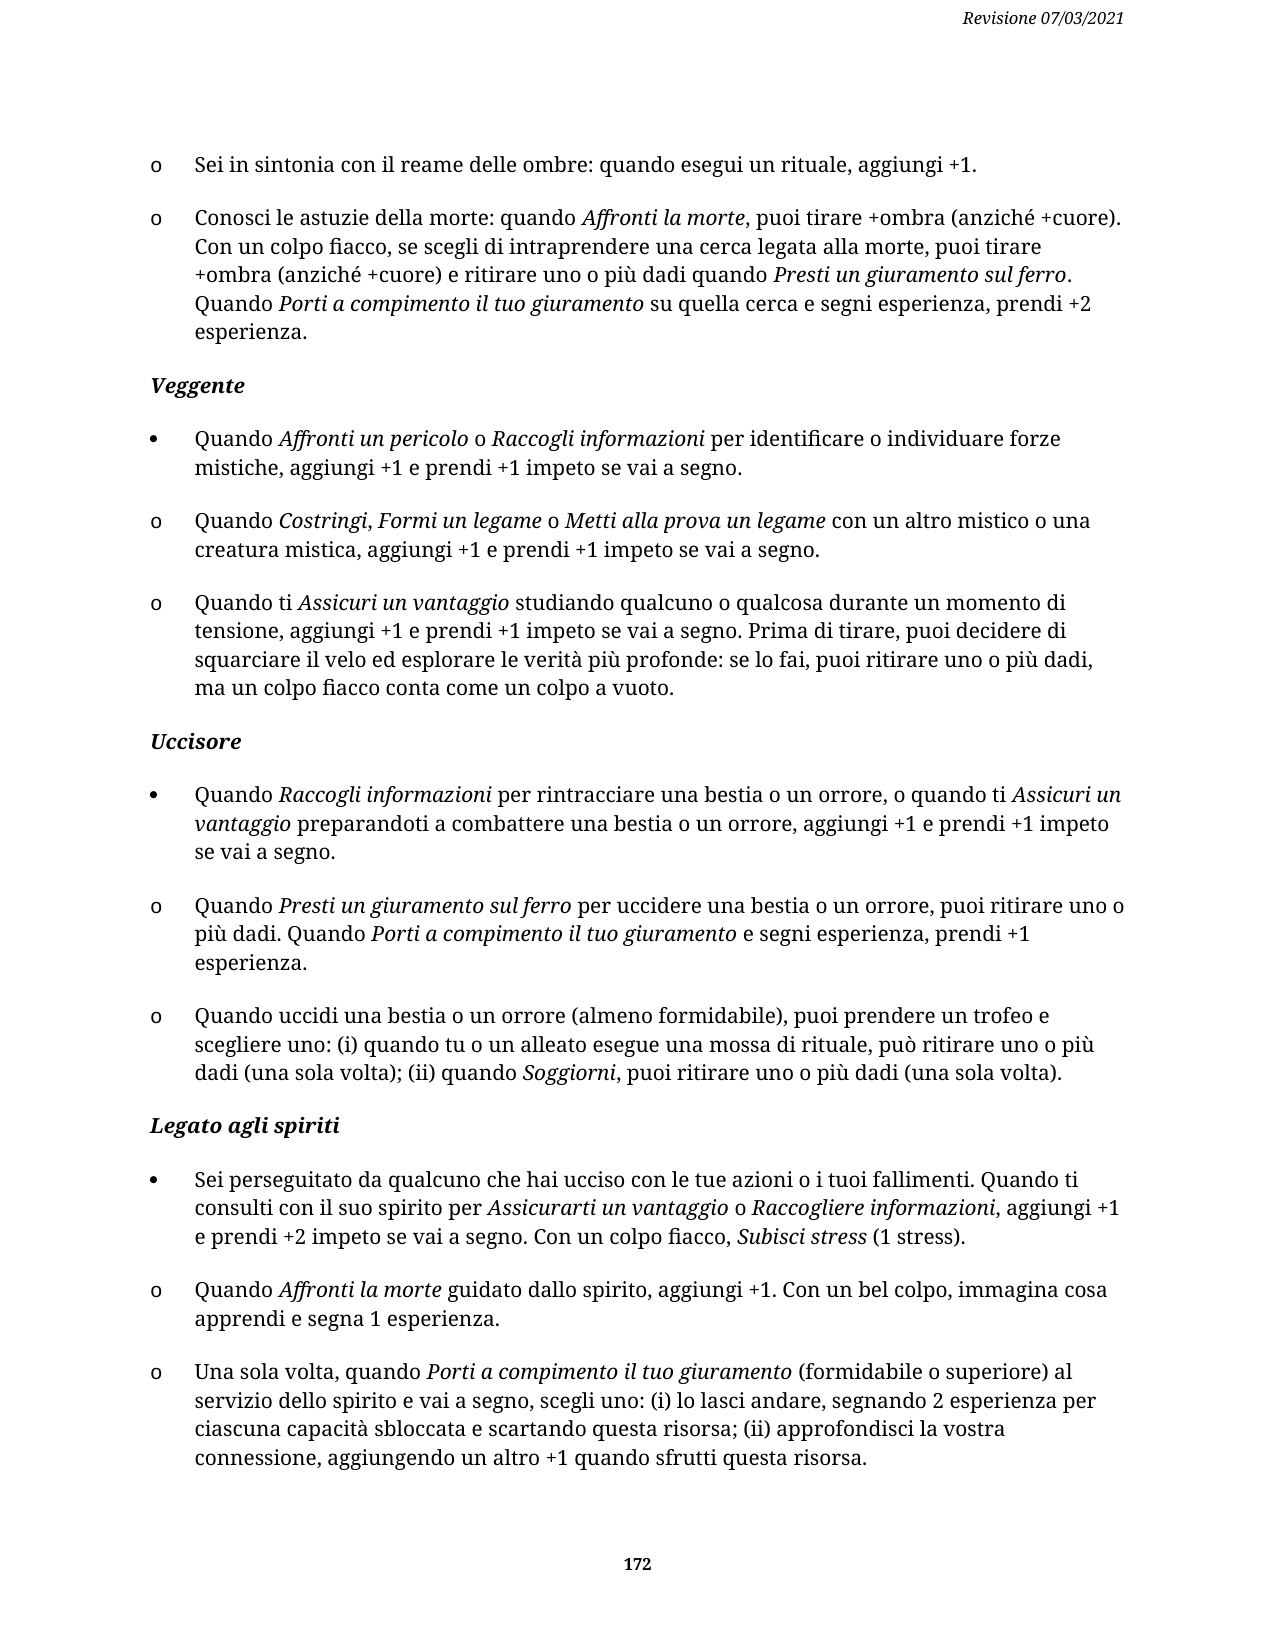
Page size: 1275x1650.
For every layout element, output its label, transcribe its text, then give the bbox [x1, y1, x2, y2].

list Sei in sintonia con il reame delle ombre: quando esegui un rituale, aggiungi +1. [150, 150, 1125, 178]
list Quando Presti un giuramento sul ferro per uccidere una bestia o un orrore, puoi ritirare uno o più dadi. Quando Porti a compimento il tuo giuramento e segni esperienza, prendi +1 esperienza. [150, 891, 1125, 976]
list Una sola volta, quando Porti a compimento il tuo giuramento (formidabile o superiore) al servizio dello spirito e vai a segno, scegli uno: (i) lo lasci andare, segnando 2 esperienza per ciascuna capacità sbloccata e scartando questa risorsa; (ii) approfondisci la vostra connessione, aggiungendo un altro +1 quando sfrutti questa risorsa. [150, 1357, 1125, 1471]
subtitle Legato agli spiriti [150, 1112, 1125, 1140]
list Quando Affronti un pericolo o Raccogli informazioni per identificare o individuare forze mistiche, aggiungi +1 e prendi +1 impeto se vai a segno. [150, 424, 1125, 481]
list Sei perseguitato da qualcuno che hai ucciso con le tue azioni o i tuoi fallimenti. Quando ti consulti con il suo spirito per Assicurarti un vantaggio o Raccogliere informazioni, aggiungi +1 e prendi +2 impeto se vai a segno. Con un colpo fiacco, Subisci stress (1 stress). [150, 1165, 1125, 1250]
subtitle Veggente [150, 371, 1125, 399]
list Quando Costringi, Formi un legame o Metti alla prova un legame con un altro mistico o una creatura mistica, aggiungi +1 e prendi +1 impeto se vai a segno. [150, 506, 1125, 563]
subtitle Uccisore [150, 727, 1125, 755]
list Quando uccidi una bestia o un orrore (almeno formidabile), puoi prendere un trofeo e scegliere uno: (i) quando tu o un alleato esegue una mossa di rituale, può ritirare uno o più dadi (una sola volta); (ii) quando Soggiorni, puoi ritirare uno o più dadi (una sola volta). [150, 1001, 1125, 1087]
list Conosci le astuzie della morte: quando Affronti la morte, puoi tirare +ombra (anziché +cuore). Con un colpo fiacco, se scegli di intraprendere una cerca legata alla morte, puoi tirare +ombra (anziché +cuore) e ritirare uno o più dadi quando Presti un giuramento sul ferro. Quando Porti a compimento il tuo giuramento su quella cerca e segni esperienza, prendi +2 esperienza. [150, 203, 1125, 346]
list Quando Raccogli informazioni per rintracciare una bestia o un orrore, o quando ti Assicuri un vantaggio preparandoti a combattere una bestia o un orrore, aggiungi +1 e prendi +1 impeto se vai a segno. [150, 780, 1125, 866]
list Quando ti Assicuri un vantaggio studiando qualcuno o qualcosa durante un momento di tensione, aggiungi +1 e prendi +1 impeto se vai a segno. Prima di tirare, puoi decidere di squarciare il velo ed esplorare le verità più profonde: se lo fai, puoi ritirare uno o più dadi, ma un colpo fiacco conta come un colpo a vuoto. [150, 588, 1125, 702]
list Quando Affronti la morte guidato dallo spirito, aggiungi +1. Con un bel colpo, immagina cosa apprendi e segna 1 esperienza. [150, 1275, 1125, 1332]
